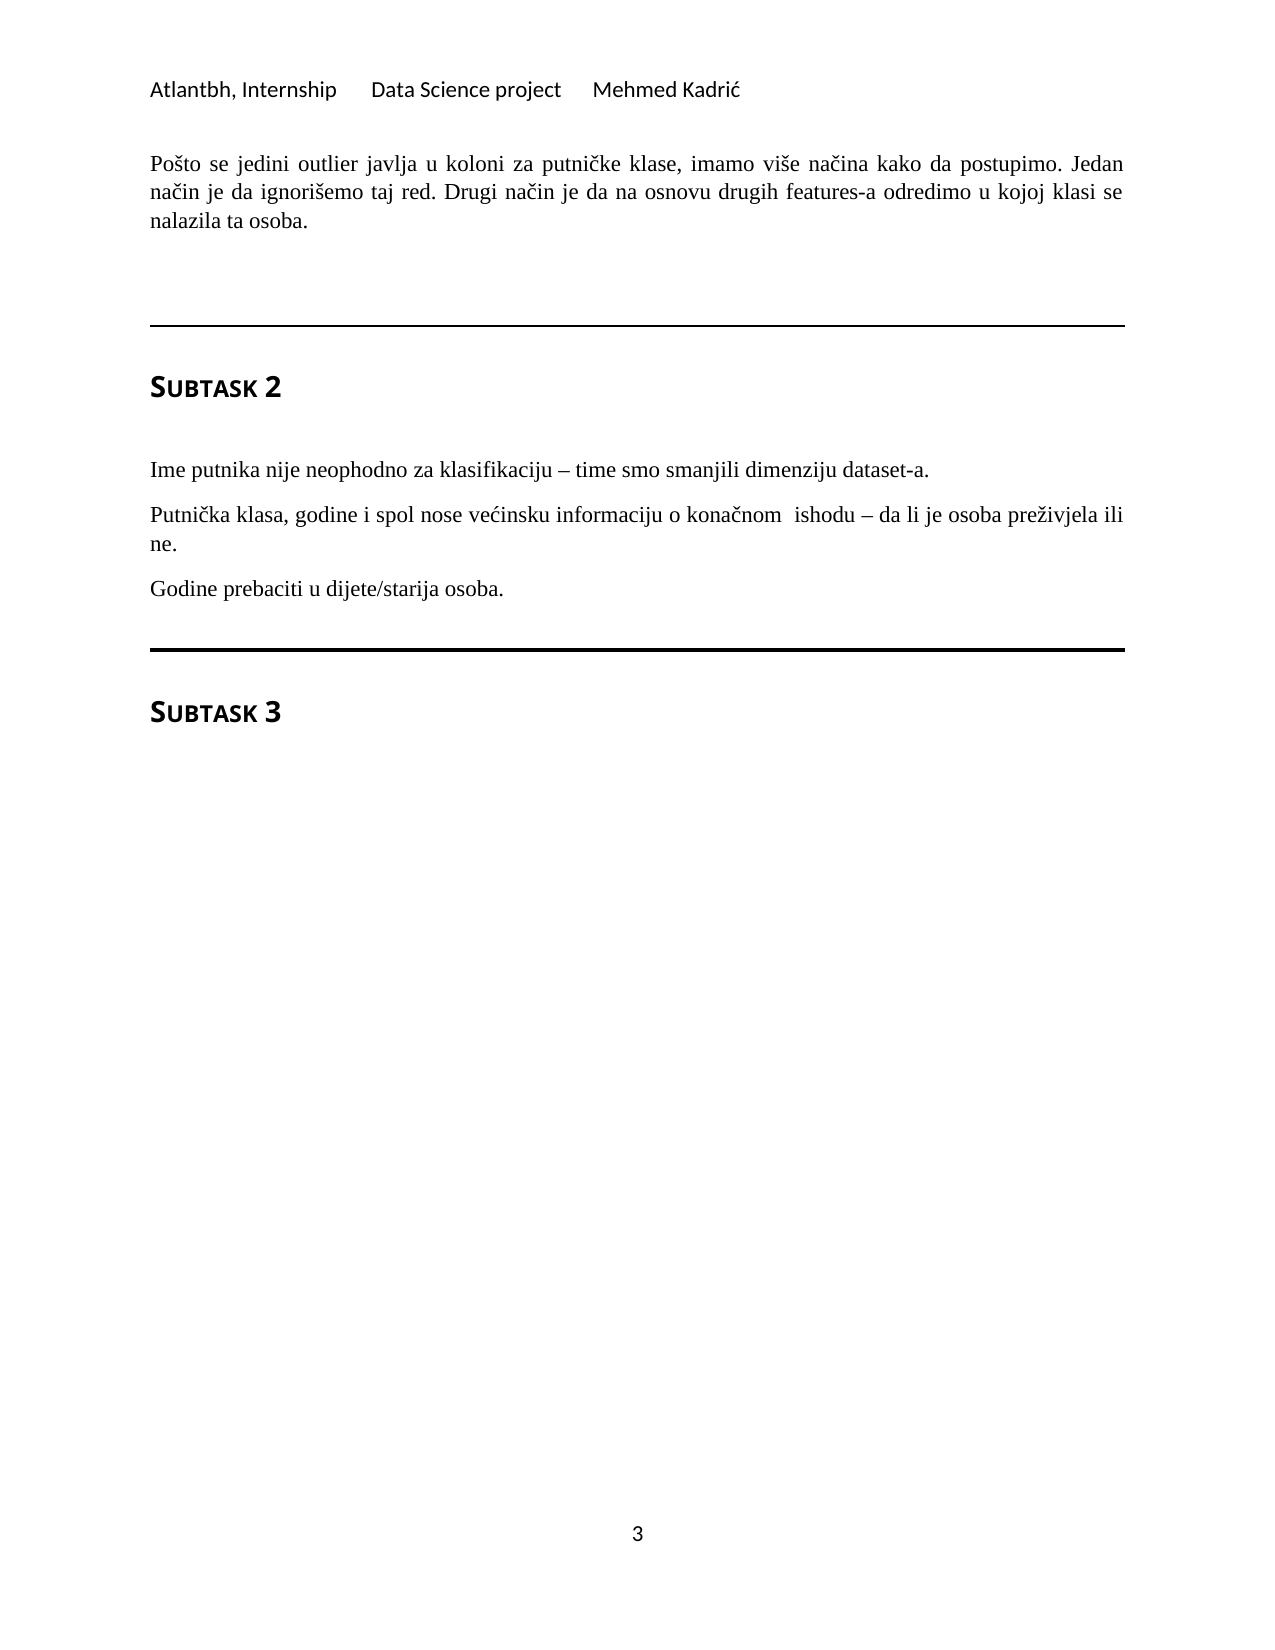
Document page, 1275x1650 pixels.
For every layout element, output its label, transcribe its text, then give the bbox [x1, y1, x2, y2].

subtitle Subtask 3 [150, 691, 1125, 731]
text Godine prebaciti u dijete/starija osoba. [150, 575, 1125, 601]
text Putnička klasa, godine i spol nose većinsku informaciju o konačnom ishodu – da li je osoba preživjela ili ne. [150, 501, 1125, 556]
text Ime putnika nije neophodno za klasifikaciju – time smo smanjili dimenziju dataset-a. [150, 456, 1125, 483]
text Pošto se jedini outlier javlja u koloni za putničke klase, imamo više načina kako da postupimo. Jedan način je da ignorišemo taj red. Drugi način je da na osnovu drugih features-a odredimo u kojoj klasi se nalazila ta osoba. [150, 150, 1125, 233]
subtitle Subtask 2 [150, 367, 1125, 406]
